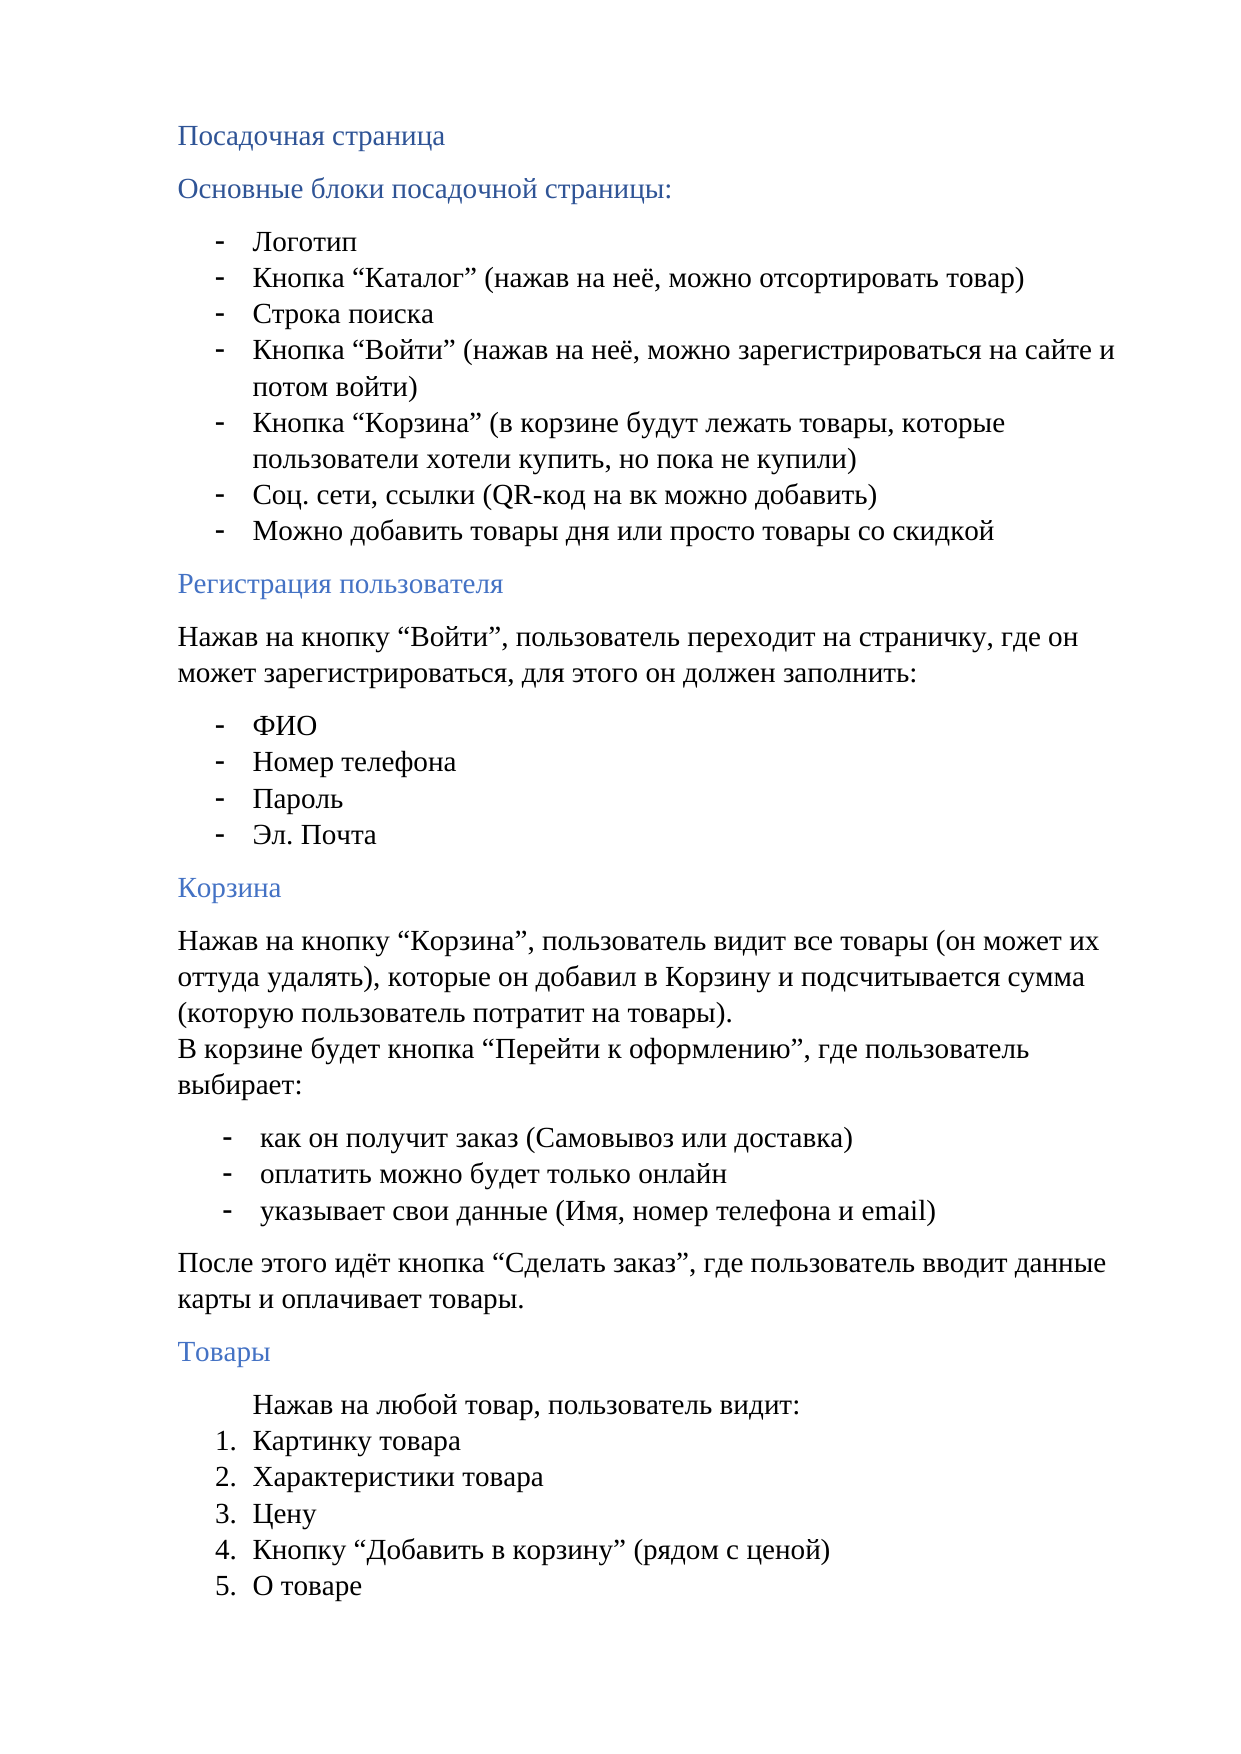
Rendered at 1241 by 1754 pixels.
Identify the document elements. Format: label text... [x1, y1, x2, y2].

text Нажав на кнопку “Корзина”, пользователь видит все товары (он может их оттуда удалять), которые он добавил в Корзину и подсчитывается сумма (которую пользователь потратит на товары). В корзине будет кнопка “Перейти к оформлению”, где пользователь выбирает: [177, 923, 1152, 1101]
list Кнопку “Добавить в корзину” (рядом с ценой) [215, 1532, 1152, 1565]
list Кнопка “Корзина” (в корзине будут лежать товары, которые пользователи хотели купить, но пока не купили) [215, 405, 1152, 475]
list Соц. сети, ссылки (QR-код на вк можно добавить) [215, 477, 1152, 511]
list Картинку товара [215, 1423, 1152, 1457]
list Кнопка “Войти” (нажав на неё, можно зарегистрироваться на сайте и потом войти) [215, 332, 1152, 402]
list Эл. Почта [215, 817, 1152, 851]
text Регистрация пользователя [177, 566, 1152, 600]
text Нажав на кнопку “Войти”, пользователь переходит на страничку, где он может зарегистрироваться, для этого он должен заполнить: [177, 619, 1152, 689]
text Основные блоки посадочной страницы: [177, 171, 1152, 204]
text После этого идёт кнопка “Сделать заказ”, где пользователь вводит данные карты и оплачивает товары. [177, 1246, 1152, 1315]
list Номер телефона [215, 744, 1152, 778]
list ФИО [215, 708, 1152, 742]
list оплатить можно будет только онлайн [222, 1156, 1152, 1190]
list Пароль [215, 781, 1152, 814]
text Корзина [177, 870, 1152, 903]
list Характеристики товара [215, 1459, 1152, 1493]
list указывает свои данные (Имя, номер телефона и email) [222, 1193, 1152, 1226]
text Посадочная страница [177, 118, 1152, 152]
list Нажав на любой товар, пользователь видит: [252, 1387, 1152, 1421]
list как он получит заказ (Самовывоз или доставка) [222, 1120, 1152, 1154]
list Цену [215, 1496, 1152, 1529]
list Строка поиска [215, 296, 1152, 330]
text Товары [177, 1334, 1152, 1368]
list Логотип [215, 224, 1152, 257]
list О товаре [215, 1568, 1152, 1602]
list Можно добавить товары дня или просто товары со скидкой [215, 513, 1152, 547]
list Кнопка “Каталог” (нажав на неё, можно отсортировать товар) [215, 260, 1152, 294]
